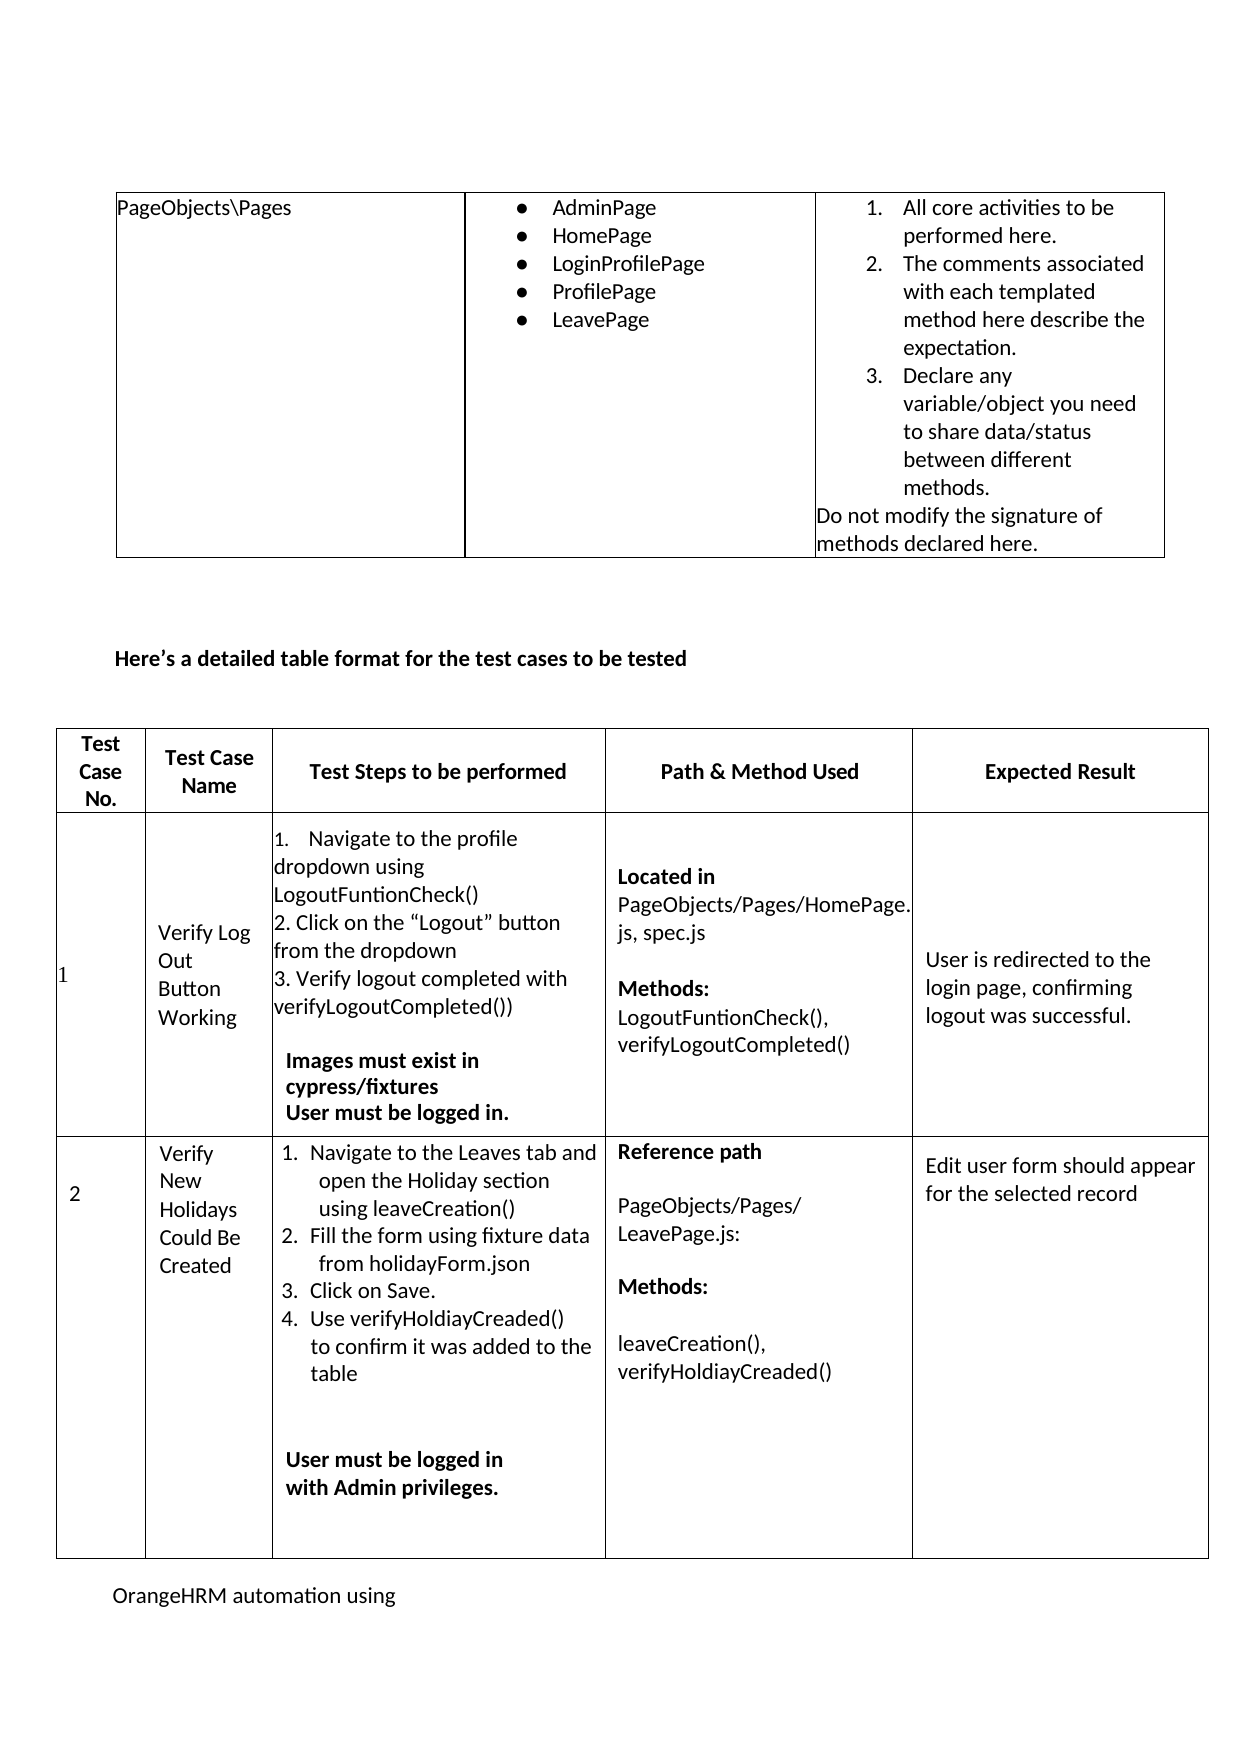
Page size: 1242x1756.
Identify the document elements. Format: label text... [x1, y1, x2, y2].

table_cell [913, 1137, 1208, 1558]
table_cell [606, 1137, 912, 1558]
table_header Expected Result [913, 729, 1208, 812]
table_cell Verify Log Out Button Working [146, 813, 272, 1136]
table_cell 1 [57, 813, 145, 1136]
table_header Test Steps to be performed [273, 729, 605, 812]
table_header Test Case No. [57, 729, 145, 812]
table_cell User is redirected to the login page, confirming logout was successful. [913, 813, 1208, 1136]
table_cell 2 [57, 1137, 145, 1558]
table_header Test Case Name [146, 729, 272, 812]
table_cell [146, 1137, 272, 1558]
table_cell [273, 1137, 605, 1558]
table_cell Navigate to the profile dropdown using LogoutFuntionCheck() 2. Click on the “Logout” button from the dropdown 3. Verify logout completed with verifyLogoutCompleted()) Images must exist in cypress/fixtures User must be logged in. [273, 813, 605, 1136]
table_header AdminPage HomePage LoginProfilePage ProfilePage LeavePage [466, 193, 815, 557]
table_header PageObjects\Pages [117, 193, 464, 557]
table_cell Located in PageObjects/Pages/HomePage.js, spec.js Methods: LogoutFuntionCheck(), verifyLogoutCompleted() [606, 813, 912, 1136]
text Here’s a detailed table format for the test cases to be tested [114, 644, 1242, 672]
table_header All core activities to be performed here. The comments associated with each templated method here describe the expectation. Declare any variable/object you need to share data/status between different methods. Do not modify the signature of methods declared here. [816, 193, 1164, 557]
table_header Path & Method Used [606, 729, 912, 812]
